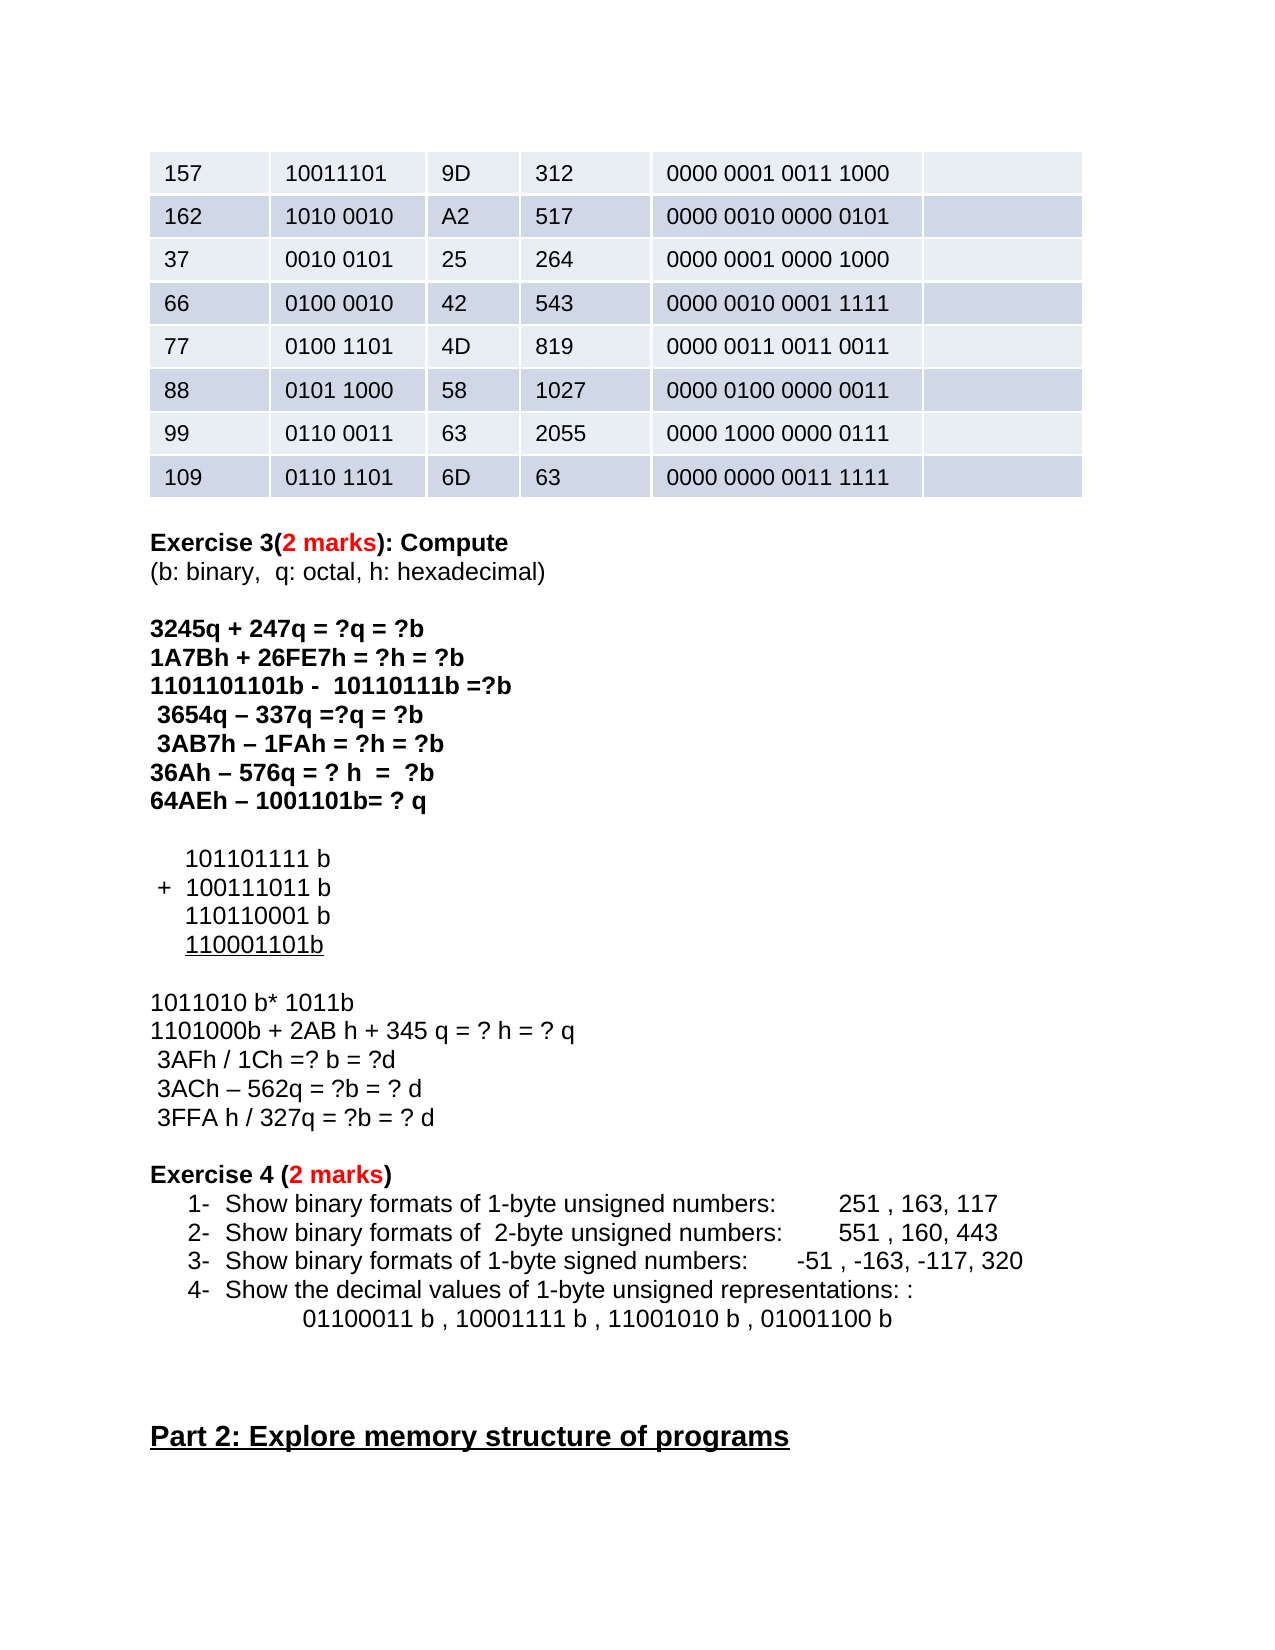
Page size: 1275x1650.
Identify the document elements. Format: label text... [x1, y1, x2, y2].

table_cell [924, 152, 1082, 193]
table_cell 517 [521, 196, 650, 237]
table_cell 0101 1000 [271, 369, 425, 411]
table_cell 0010 0101 [271, 239, 425, 280]
text 3245q + 247q = ?q = ?b [150, 614, 1125, 643]
table_cell 99 [150, 413, 269, 454]
text 1101000b + 2AB h + 345 q = ? h = ? q [150, 1016, 1125, 1045]
table_cell 58 [428, 369, 519, 411]
table_cell 77 [150, 326, 269, 367]
table_cell 88 [150, 369, 269, 411]
text Exercise 4 (2 marks) [150, 1160, 1125, 1189]
table_cell 819 [521, 326, 650, 367]
table_cell 1010 0010 [271, 196, 425, 237]
table_cell 0000 0001 0011 1000 [653, 152, 922, 193]
text 1101101101b - 10110111b =?b [150, 671, 1125, 700]
table_cell 6D [428, 456, 519, 497]
text 101101111 b [150, 844, 1125, 873]
text 110110001 b [150, 901, 1125, 930]
table_cell 9D [428, 152, 519, 193]
text 64AEh – 1001101b= ? q [150, 786, 1125, 815]
table_cell 0000 0011 0011 0011 [653, 326, 922, 367]
table_cell 4D [428, 326, 519, 367]
text Exercise 3(2 marks): Compute [150, 528, 1125, 557]
table_cell 1027 [521, 369, 650, 411]
text 01100011 b , 10001111 b , 11001010 b , 01001100 b [150, 1304, 1125, 1333]
table_cell 2055 [521, 413, 650, 454]
text Part 2: Explore memory structure of programs [150, 1419, 1125, 1452]
table_cell [924, 196, 1082, 237]
table_cell 0000 0100 0000 0011 [653, 369, 922, 411]
table_cell 66 [150, 283, 269, 324]
list Show binary formats of 1-byte signed numbers: -51 , -163, -117, 320 [187, 1246, 1125, 1275]
list Show the decimal values of 1-byte unsigned representations: : [187, 1275, 1125, 1304]
table_cell 10011101 [271, 152, 425, 193]
table_cell 63 [521, 456, 650, 497]
table_cell 109 [150, 456, 269, 497]
table_cell 0000 0000 0011 1111 [653, 456, 922, 497]
table_cell 0000 0001 0000 1000 [653, 239, 922, 280]
table_cell [924, 413, 1082, 454]
table_cell 0110 0011 [271, 413, 425, 454]
table_cell 312 [521, 152, 650, 193]
table_cell 162 [150, 196, 269, 237]
table_cell [924, 283, 1082, 324]
text (b: binary, q: octal, h: hexadecimal) [150, 557, 1125, 586]
table_cell 264 [521, 239, 650, 280]
text 110001101b [150, 930, 1125, 959]
table_cell 0000 0010 0000 0101 [653, 196, 922, 237]
table_cell [924, 326, 1082, 367]
table_cell [924, 369, 1082, 411]
text + 100111011 b [150, 873, 1125, 901]
text 1011010 b* 1011b [150, 988, 1125, 1016]
table_cell 0000 0010 0001 1111 [653, 283, 922, 324]
text 1A7Bh + 26FE7h = ?h = ?b [150, 643, 1125, 671]
table_cell 37 [150, 239, 269, 280]
table_cell [924, 456, 1082, 497]
table_cell 157 [150, 152, 269, 193]
table_cell 25 [428, 239, 519, 280]
table_cell 0100 0010 [271, 283, 425, 324]
table_cell 63 [428, 413, 519, 454]
table_cell 0100 1101 [271, 326, 425, 367]
table_cell 0110 1101 [271, 456, 425, 497]
table_cell 42 [428, 283, 519, 324]
text 36Ah – 576q = ? h = ?b [150, 758, 1125, 786]
text 3AB7h – 1FAh = ?h = ?b [150, 729, 1125, 758]
table_cell 543 [521, 283, 650, 324]
text 3AFh / 1Ch =? b = ?d [150, 1045, 1125, 1074]
list Show binary formats of 1-byte unsigned numbers: 251 , 163, 117 [187, 1189, 1125, 1218]
table_cell [924, 239, 1082, 280]
list Show binary formats of 2-byte unsigned numbers: 551 , 160, 443 [187, 1218, 1125, 1246]
text 3654q – 337q =?q = ?b [150, 700, 1125, 729]
table_cell 0000 1000 0000 0111 [653, 413, 922, 454]
text 3ACh – 562q = ?b = ? d [150, 1074, 1125, 1103]
table_cell A2 [428, 196, 519, 237]
text 3FFA h / 327q = ?b = ? d [150, 1103, 1125, 1131]
